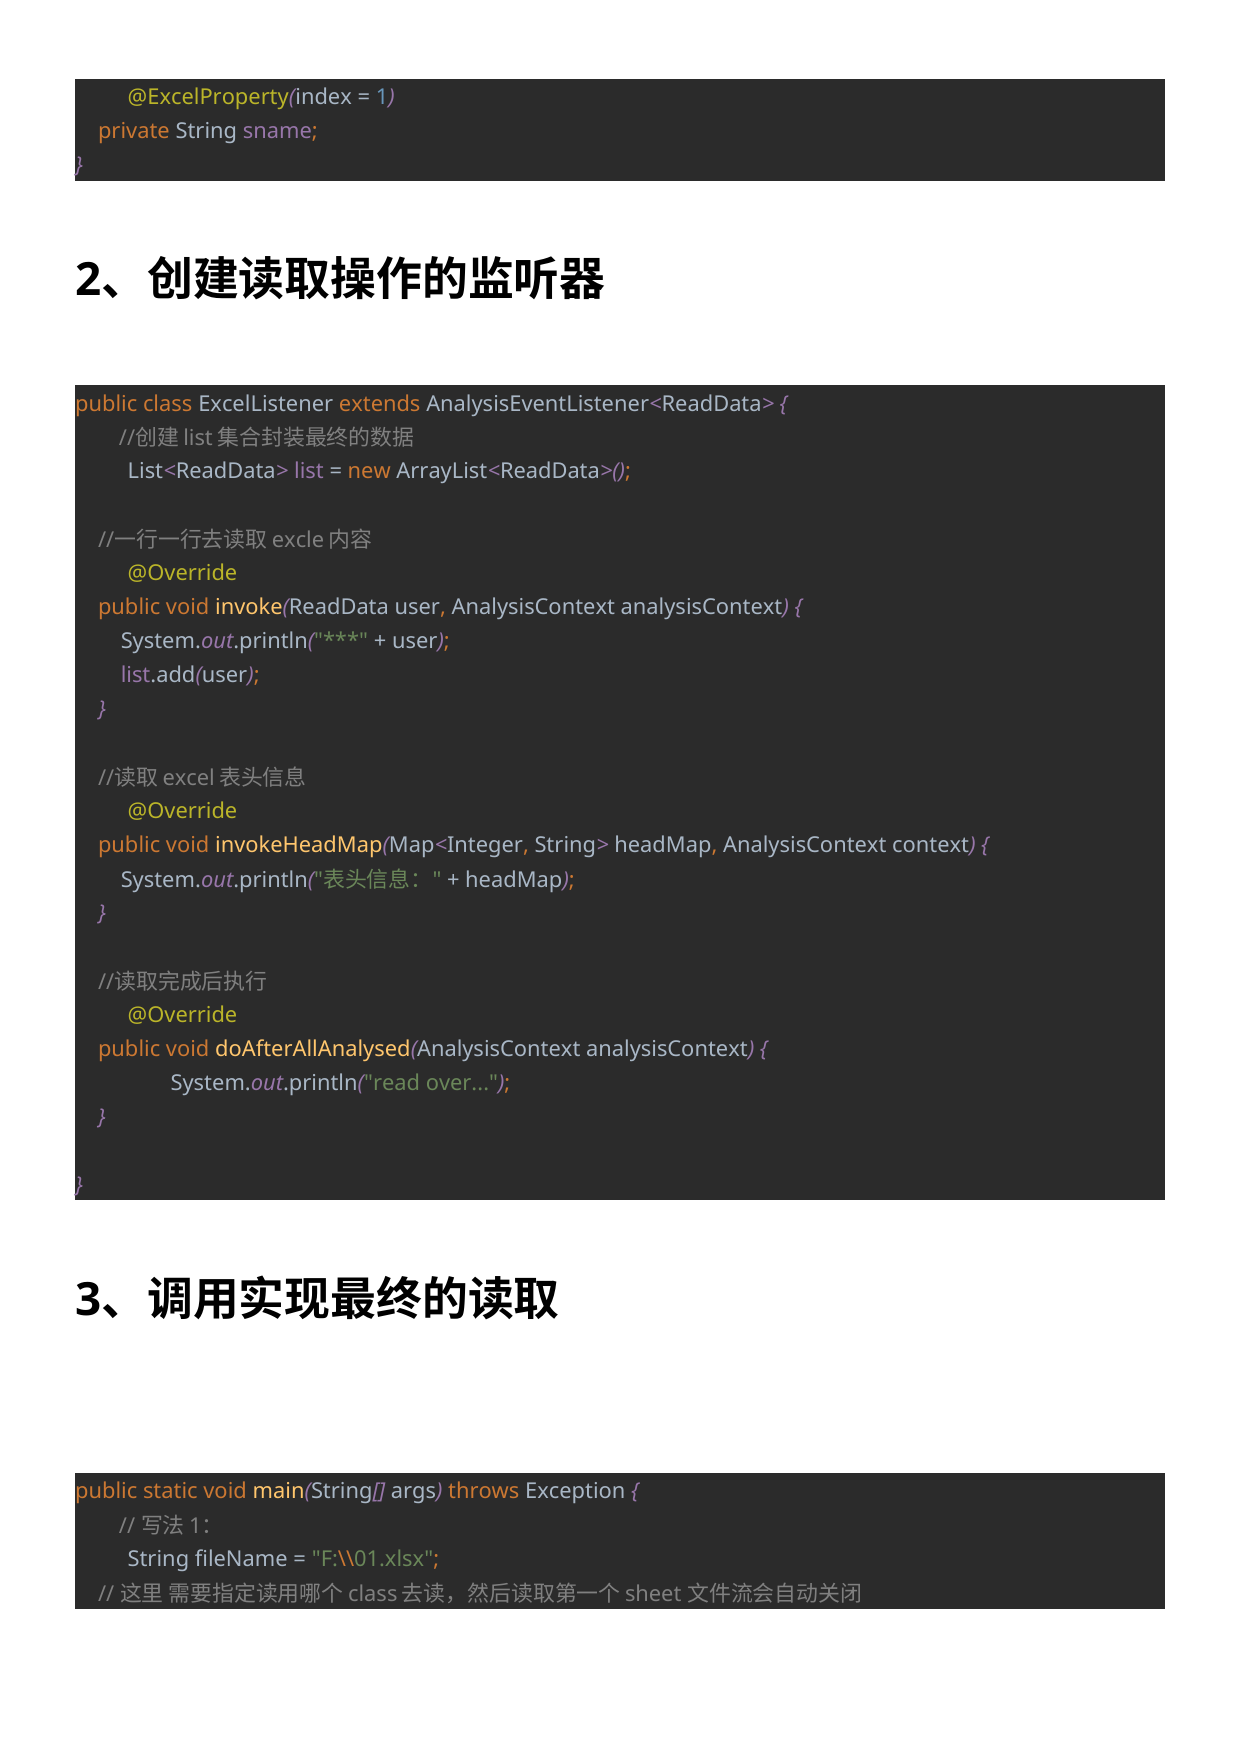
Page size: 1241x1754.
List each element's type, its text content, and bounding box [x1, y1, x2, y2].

text //创建list集合封装最终的数据 List<ReadData> list = new ArrayList<ReadData>(); //一行一行去读取excle内容 @Override public void invoke(ReadData user, AnalysisContext analysisContext) { System.out.println("***" + user); list.add(user); } //读取excel表头信息 @Override public void invokeHeadMap(Map<Integer, String> headMap, AnalysisContext context) { System.out.println("表头信息：" + headMap); } //读取完成后执行 @Override public void doAfterAllAnalysed(AnalysisContext analysisContext) { [75, 419, 1165, 1064]
text public class ExcelListener extends AnalysisEventListener<ReadData> { [75, 385, 1165, 419]
subtitle 2、创建读取操作的监听器 [75, 242, 1165, 310]
text System.out.println("read over..."); } } [75, 1064, 1165, 1200]
text public static void main(String[] args) throws Exception { [75, 1473, 1165, 1507]
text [75, 1507, 1165, 1609]
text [75, 79, 1165, 181]
subtitle 3、调用实现最终的读取 [75, 1261, 1165, 1329]
